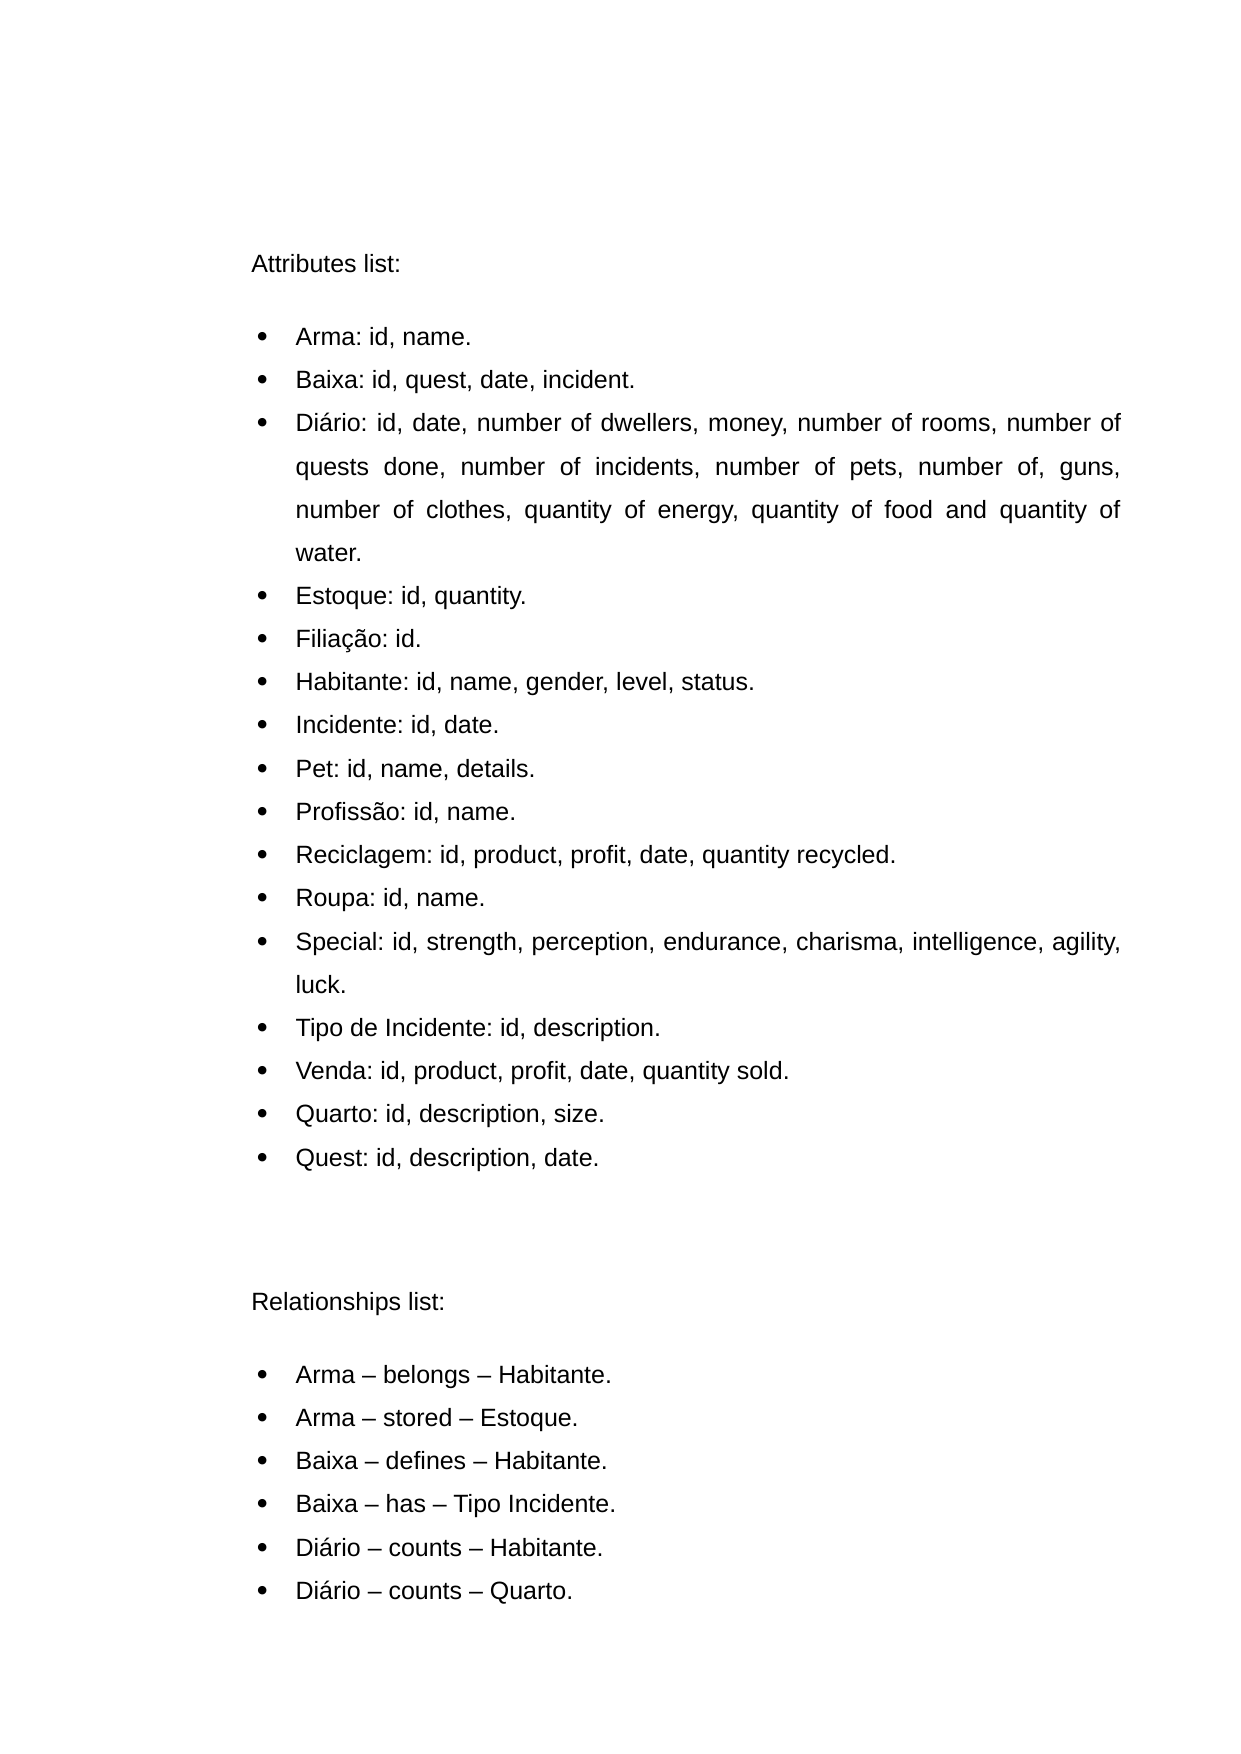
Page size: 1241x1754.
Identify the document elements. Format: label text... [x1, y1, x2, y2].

list Arma – stored – Estoque. [258, 1403, 1122, 1432]
list Baixa – defines – Habitante. [258, 1446, 1122, 1475]
list Pet: id, name, details. [258, 754, 1122, 783]
text Relationships list: [177, 1287, 1122, 1316]
list Arma – belongs – Habitante. [258, 1360, 1122, 1388]
list Incidente: id, date. [258, 711, 1122, 739]
list Diário: id, date, number of dwellers, money, number of rooms, number of quests done, number of incidents, number of pets, number of, guns, number of clothes, quantity of energy, quantity of food and quantity of water. [258, 408, 1122, 566]
list Arma: id, name. [258, 322, 1122, 351]
list Filiação: id. [258, 624, 1122, 653]
list Profissão: id, name. [258, 797, 1122, 826]
list Venda: id, product, profit, date, quantity sold. [258, 1056, 1122, 1085]
list Reciclagem: id, product, profit, date, quantity recycled. [258, 840, 1122, 869]
list Estoque: id, quantity. [258, 581, 1122, 610]
list Special: id, strength, perception, endurance, charisma, intelligence, agility, luck. [258, 927, 1122, 999]
list Habitante: id, name, gender, level, status. [258, 667, 1122, 696]
list Quest: id, description, date. [258, 1143, 1122, 1172]
list Tipo de Incidente: id, description. [258, 1013, 1122, 1042]
text Attributes list: [177, 249, 1122, 278]
list Quarto: id, description, size. [258, 1099, 1122, 1128]
list Diário – counts – Habitante. [258, 1533, 1122, 1561]
list Roupa: id, name. [258, 883, 1122, 912]
list Baixa: id, quest, date, incident. [258, 365, 1122, 394]
list Baixa – has – Tipo Incidente. [258, 1489, 1122, 1518]
list Diário – counts – Quarto. [258, 1576, 1122, 1605]
